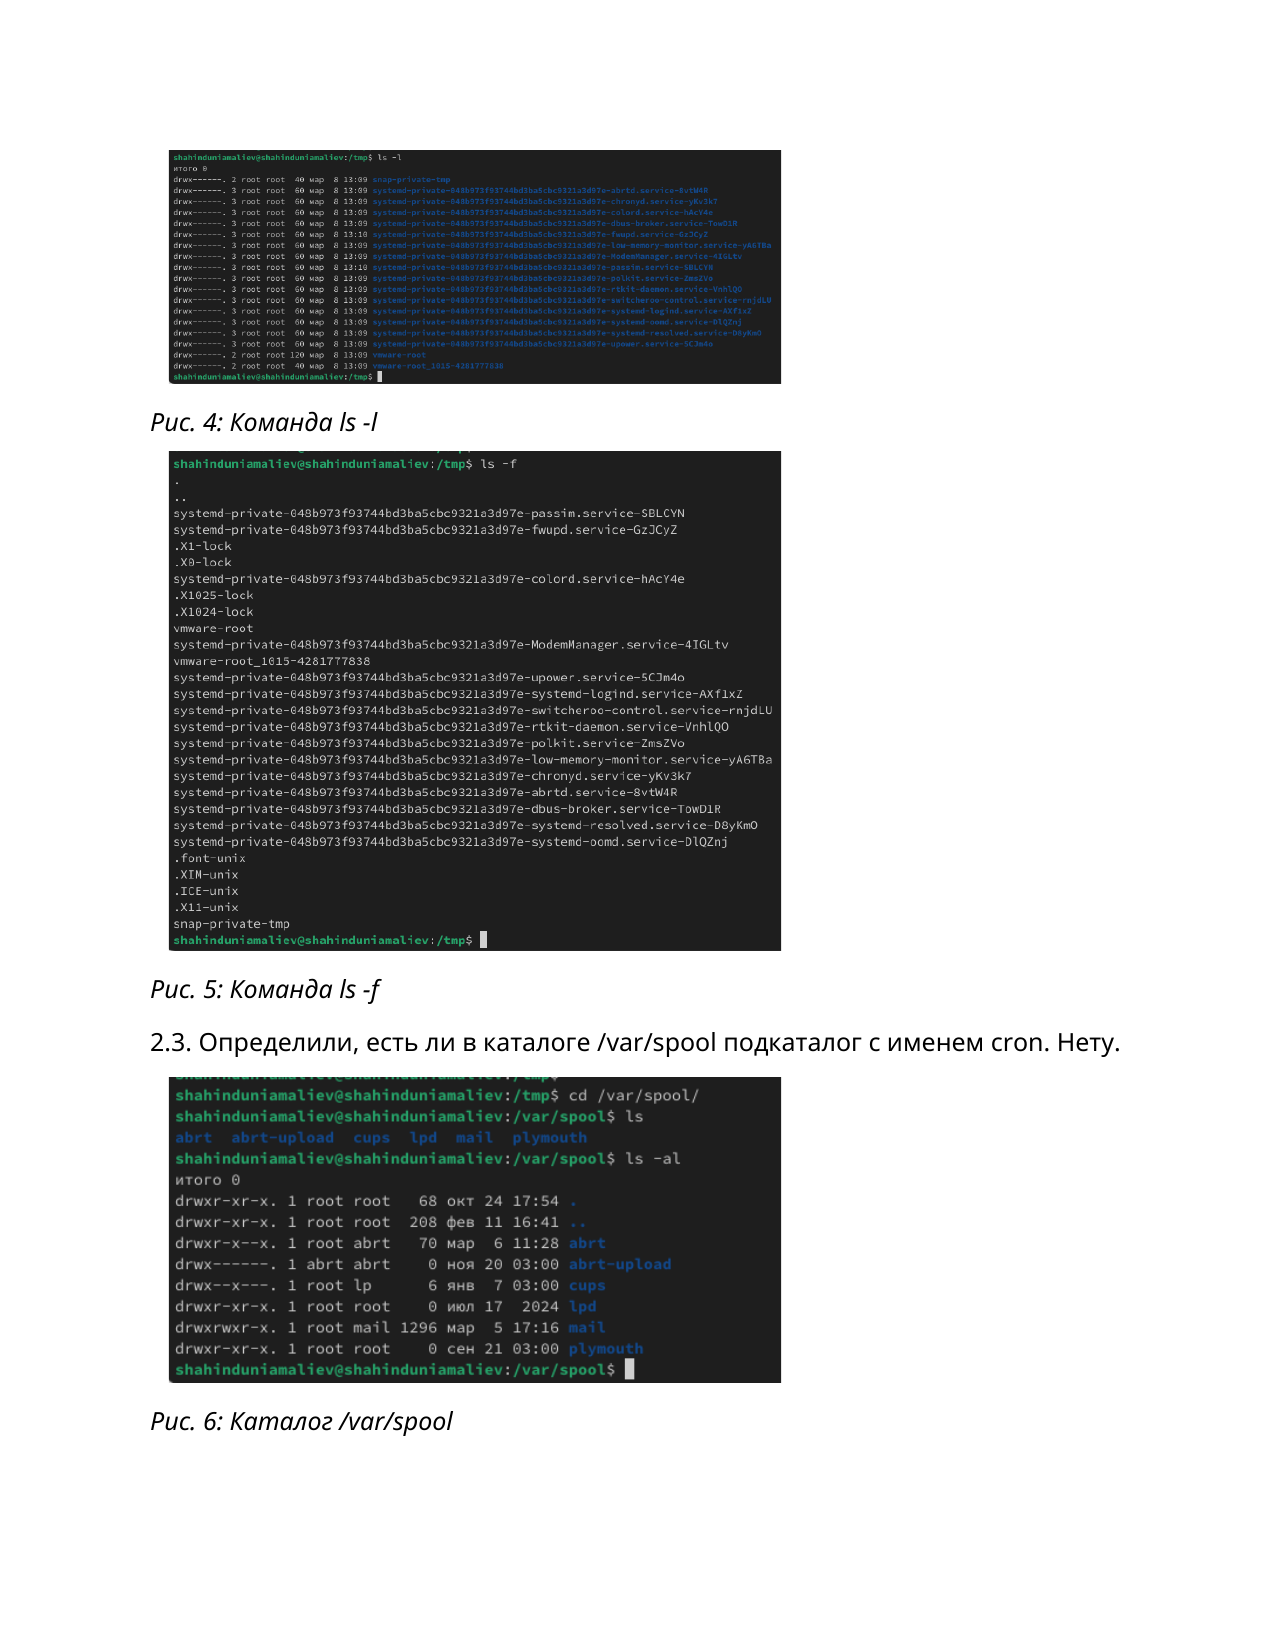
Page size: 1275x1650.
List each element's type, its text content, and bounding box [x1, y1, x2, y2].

picture [168, 451, 782, 951]
text Рис. 5: Команда ls -f [150, 972, 1125, 1006]
text Рис. 6: Каталог /var/spool [150, 1403, 1125, 1437]
picture [168, 150, 782, 384]
text Рис. 4: Команда ls -l [150, 405, 1125, 439]
text 2.3. Определили, есть ли в каталоге /var/spool подкаталог с именем cron. Нету. [150, 1024, 1125, 1059]
picture [168, 1077, 782, 1383]
